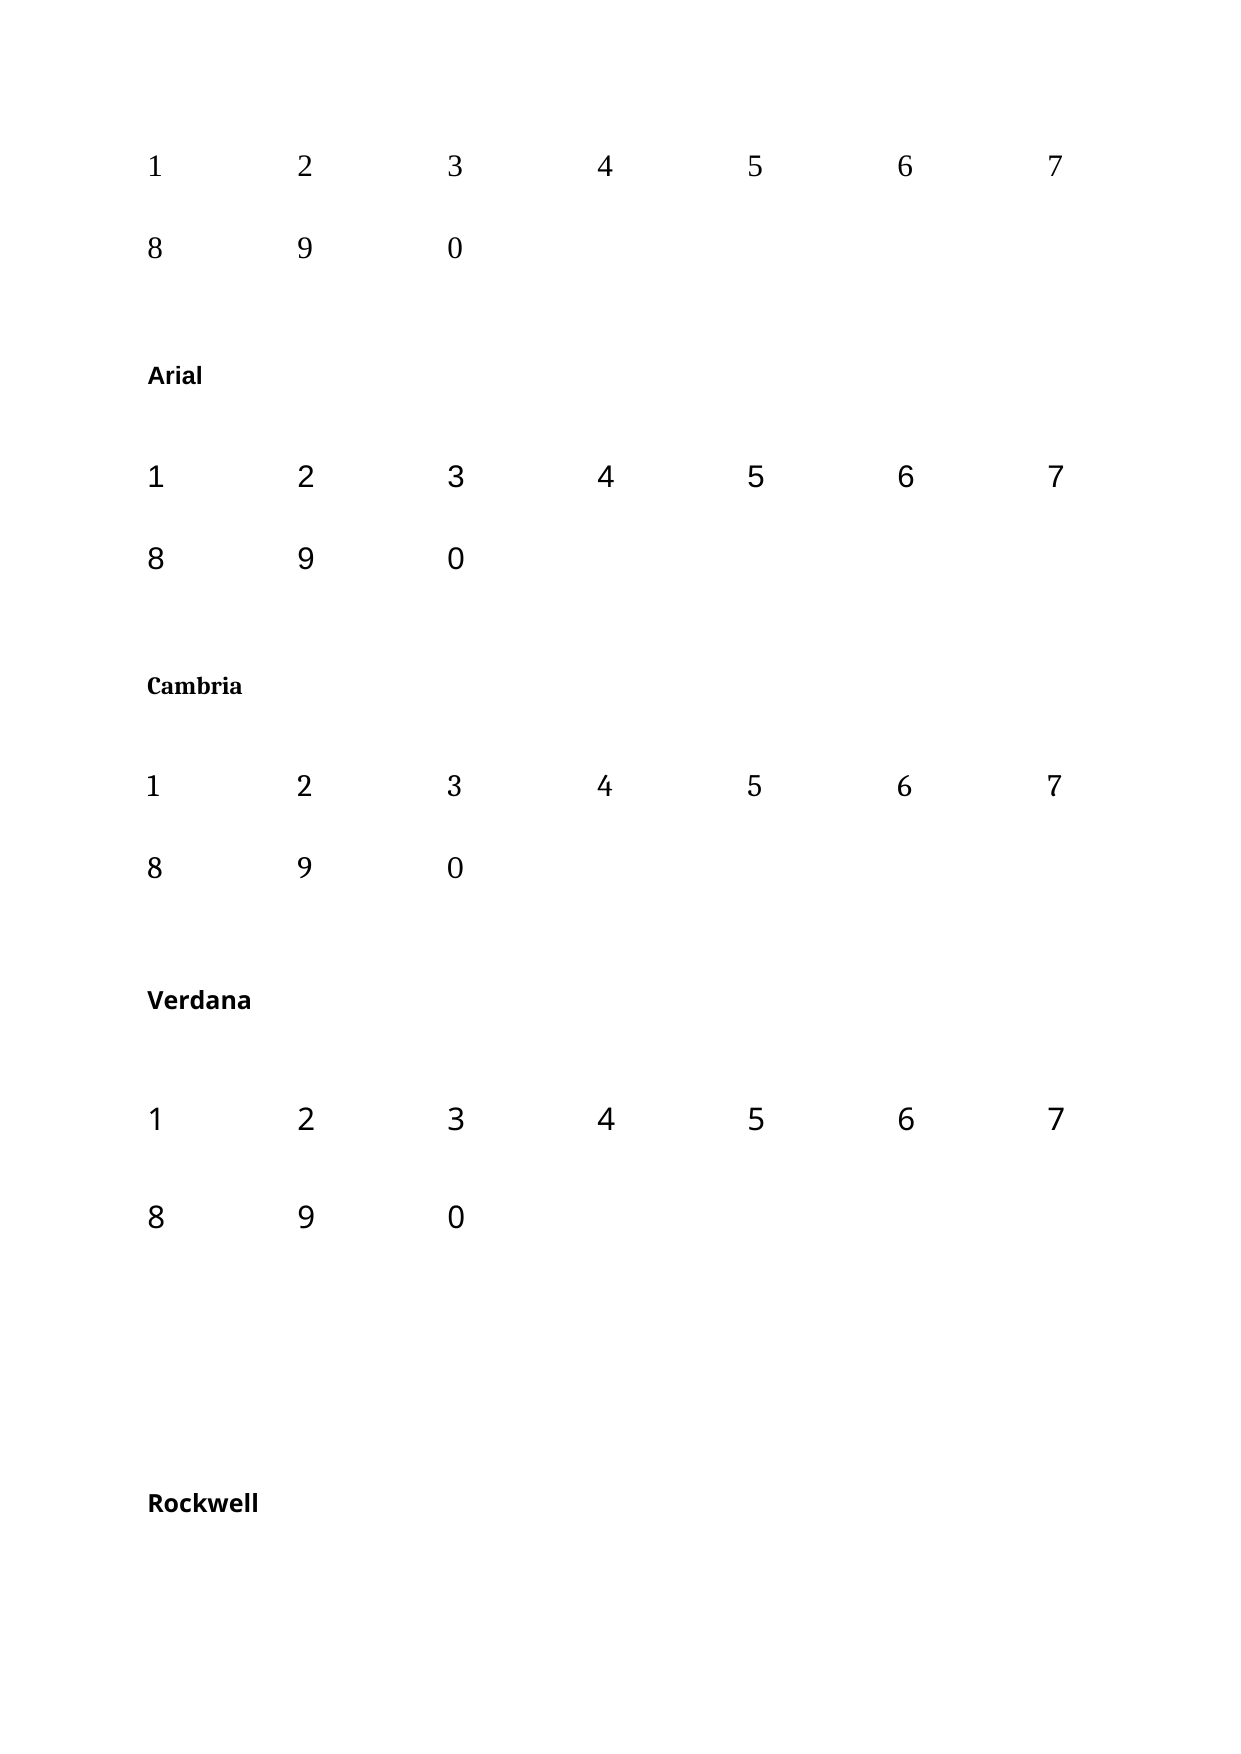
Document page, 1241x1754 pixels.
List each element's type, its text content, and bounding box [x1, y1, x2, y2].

subtitle Arial [147, 361, 1093, 390]
subtitle Verdana [147, 983, 1093, 1017]
text 8 9 0 [147, 540, 1093, 576]
subtitle Rockwell [147, 1485, 1093, 1519]
text 1 2 3 4 5 6 7 [147, 458, 1093, 493]
text 1 2 3 4 5 6 7 [147, 147, 1093, 183]
text 8 9 0 [147, 229, 1093, 265]
subtitle Cambria [147, 672, 1093, 701]
text 8 9 0 [147, 851, 1093, 887]
text 1 2 3 4 5 6 7 [147, 1097, 1093, 1139]
text 8 9 0 [147, 1195, 1093, 1237]
text 1 2 3 4 5 6 7 [147, 768, 1093, 804]
